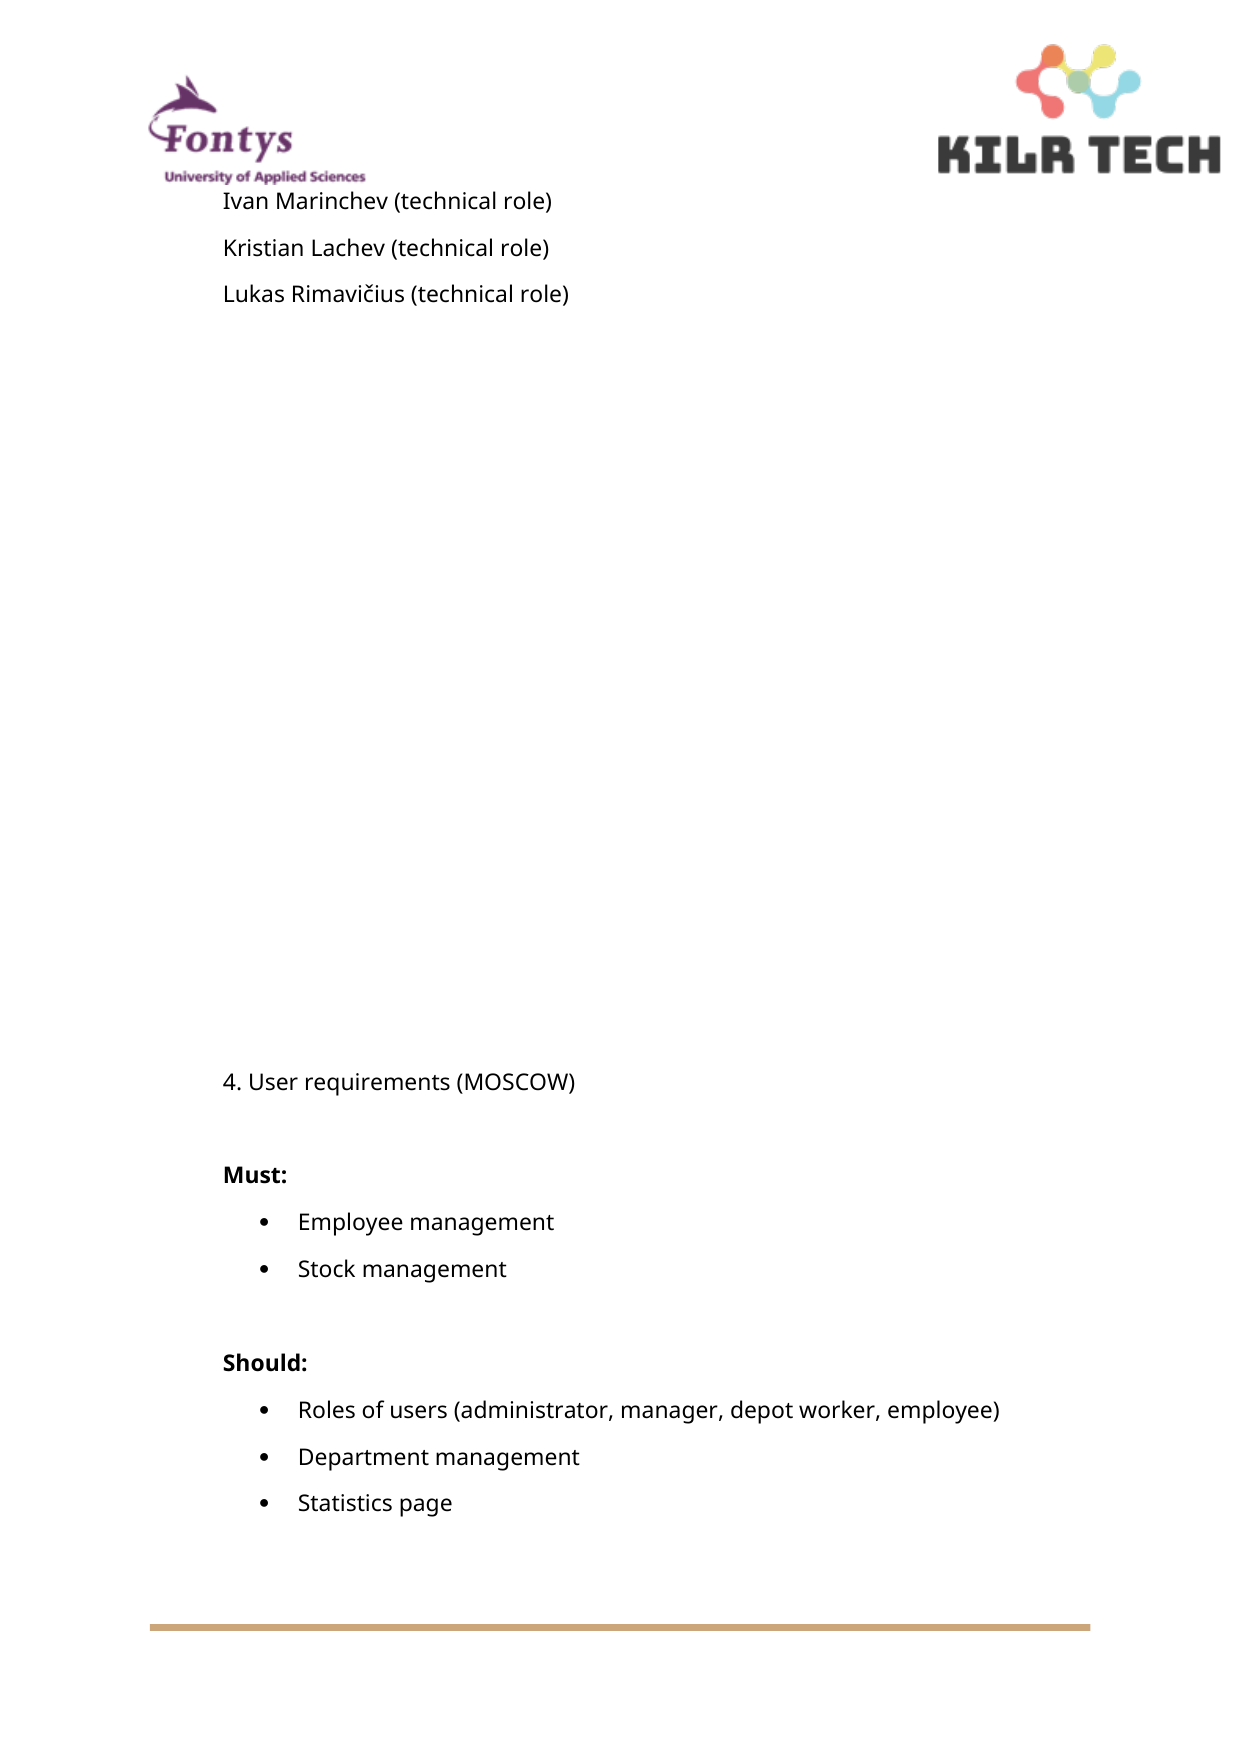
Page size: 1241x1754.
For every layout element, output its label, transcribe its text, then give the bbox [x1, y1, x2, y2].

list Kristian Lachev (technical role) [223, 232, 1093, 263]
picture [928, 34, 1229, 179]
list Statistics page [260, 1487, 1093, 1519]
list Lukas Rimavičius (technical role) [223, 278, 1093, 310]
list Must: [223, 1159, 1093, 1191]
list Should: [223, 1347, 1093, 1378]
list Employee management [260, 1206, 1093, 1237]
list Roles of users (administrator, manager, depot worker, employee) [260, 1394, 1093, 1425]
picture [149, 1624, 1091, 1631]
list Ivan Marinchev (technical role) [223, 185, 1093, 216]
picture [147, 73, 367, 185]
list Department management [260, 1441, 1093, 1472]
list 4. User requirements (MOSCOW) [223, 1066, 1093, 1097]
list Stock management [260, 1253, 1093, 1284]
